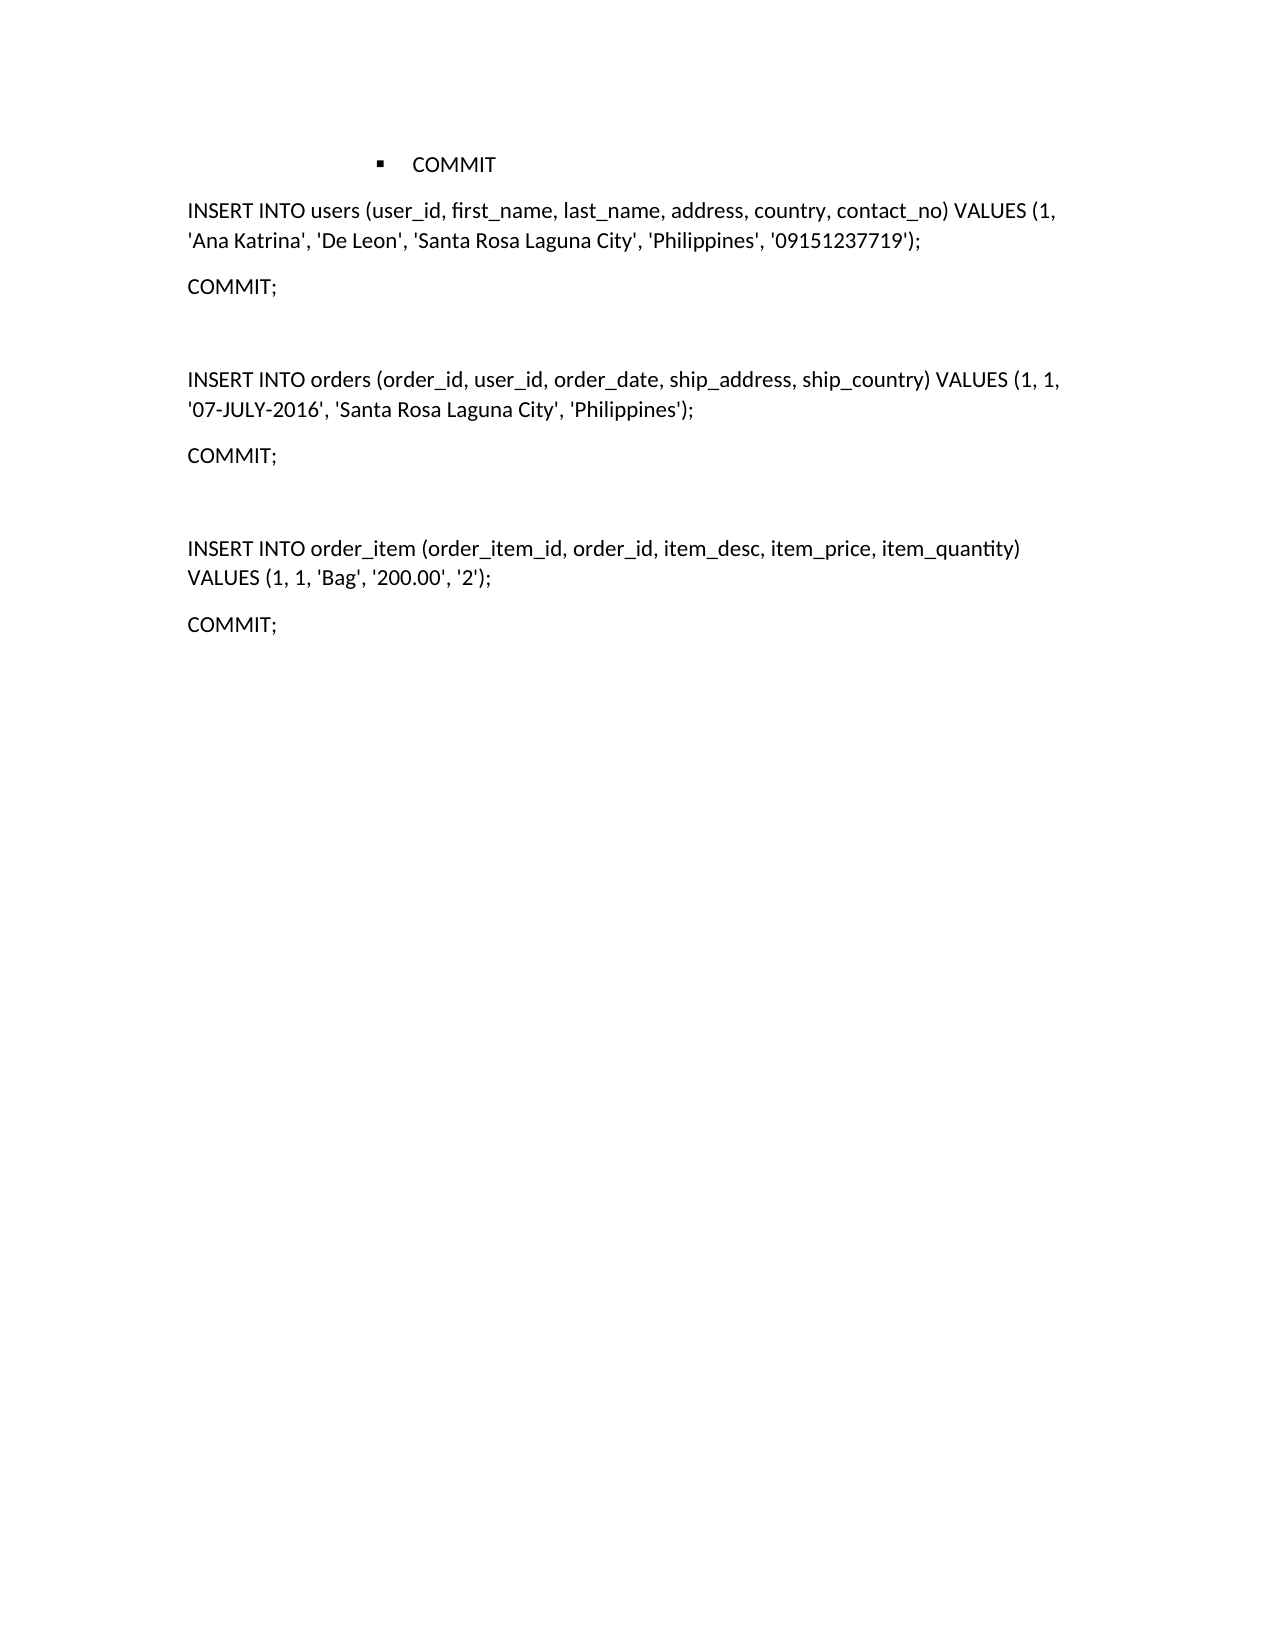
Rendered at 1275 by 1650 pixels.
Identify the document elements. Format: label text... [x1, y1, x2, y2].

text COMMIT; [187, 272, 1087, 300]
text INSERT INTO orders (order_id, user_id, order_date, ship_address, ship_country) VALUES (1, 1, '07-JULY-2016', 'Santa Rosa Laguna City', 'Philippines'); [187, 365, 1087, 423]
text INSERT INTO order_item (order_item_id, order_id, item_desc, item_price, item_quantity) VALUES (1, 1, 'Bag', '200.00', '2'); [187, 534, 1087, 592]
text COMMIT; [187, 441, 1087, 469]
text COMMIT; [187, 610, 1087, 638]
text INSERT INTO users (user_id, first_name, last_name, address, country, contact_no) VALUES (1, 'Ana Katrina', 'De Leon', 'Santa Rosa Laguna City', 'Philippines', '09151237719'); [187, 196, 1087, 254]
list COMMIT [375, 150, 1087, 178]
